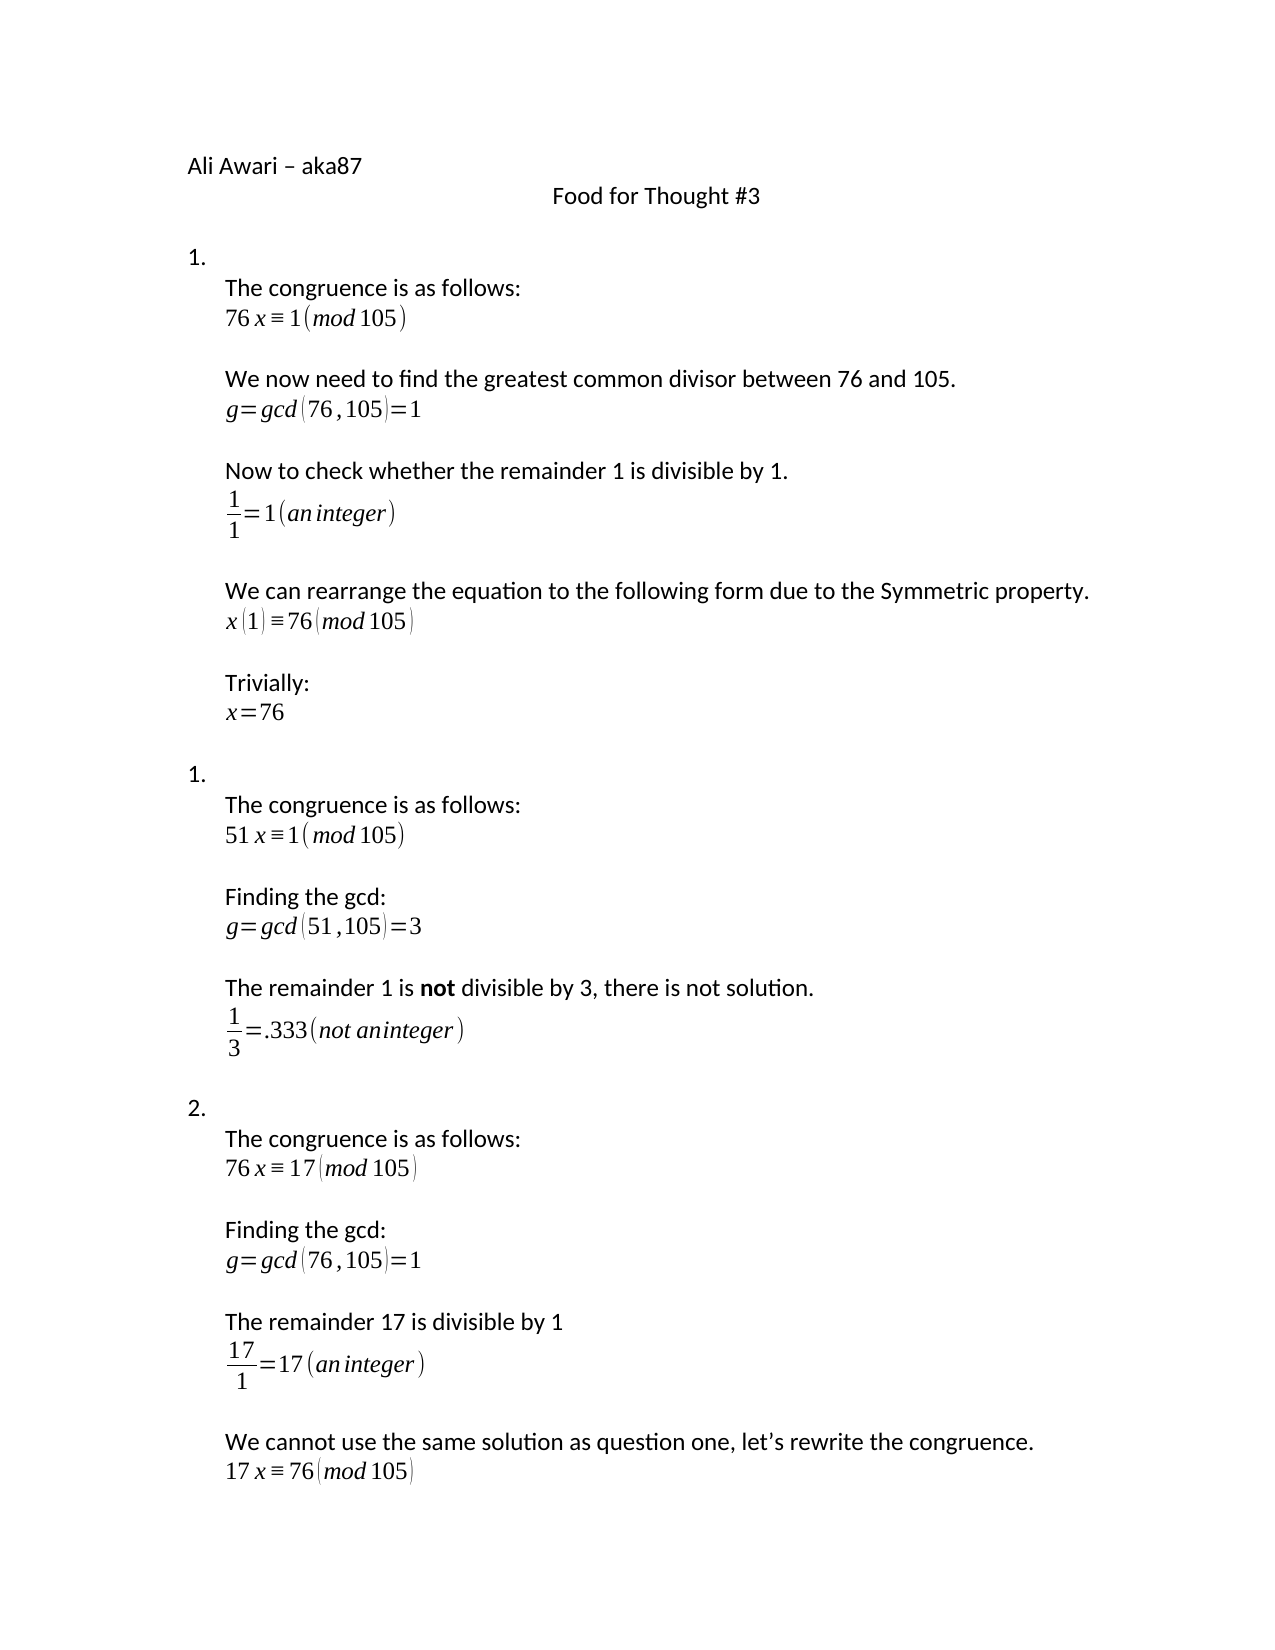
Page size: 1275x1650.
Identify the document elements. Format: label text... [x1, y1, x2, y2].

list Finding the gcd: [225, 1214, 1125, 1245]
text The congruence is as follows: [225, 272, 1125, 303]
text We cannot use the same solution as question one, let’s rewrite the congruence. [225, 1426, 1125, 1457]
text Food for Thought #3 [187, 181, 1125, 211]
text The remainder 1 is not divisible by 3, there is not solution. [225, 972, 1125, 1003]
text Now to check whether the remainder 1 is divisible by 1. [150, 455, 1125, 486]
text We can rearrange the equation to the following form due to the Symmetric property. [150, 575, 1125, 606]
text We now need to find the greatest common divisor between 76 and 105. [225, 364, 1125, 394]
text Ali Awari – aka87 [187, 150, 1125, 181]
text Trivially: [225, 667, 1125, 697]
text The remainder 17 is divisible by 1 [225, 1306, 1125, 1337]
list The congruence is as follows: [225, 1123, 1125, 1153]
text Finding the gcd: [225, 881, 1125, 911]
text 1. [187, 242, 1125, 272]
text The congruence is as follows: [225, 789, 1125, 819]
